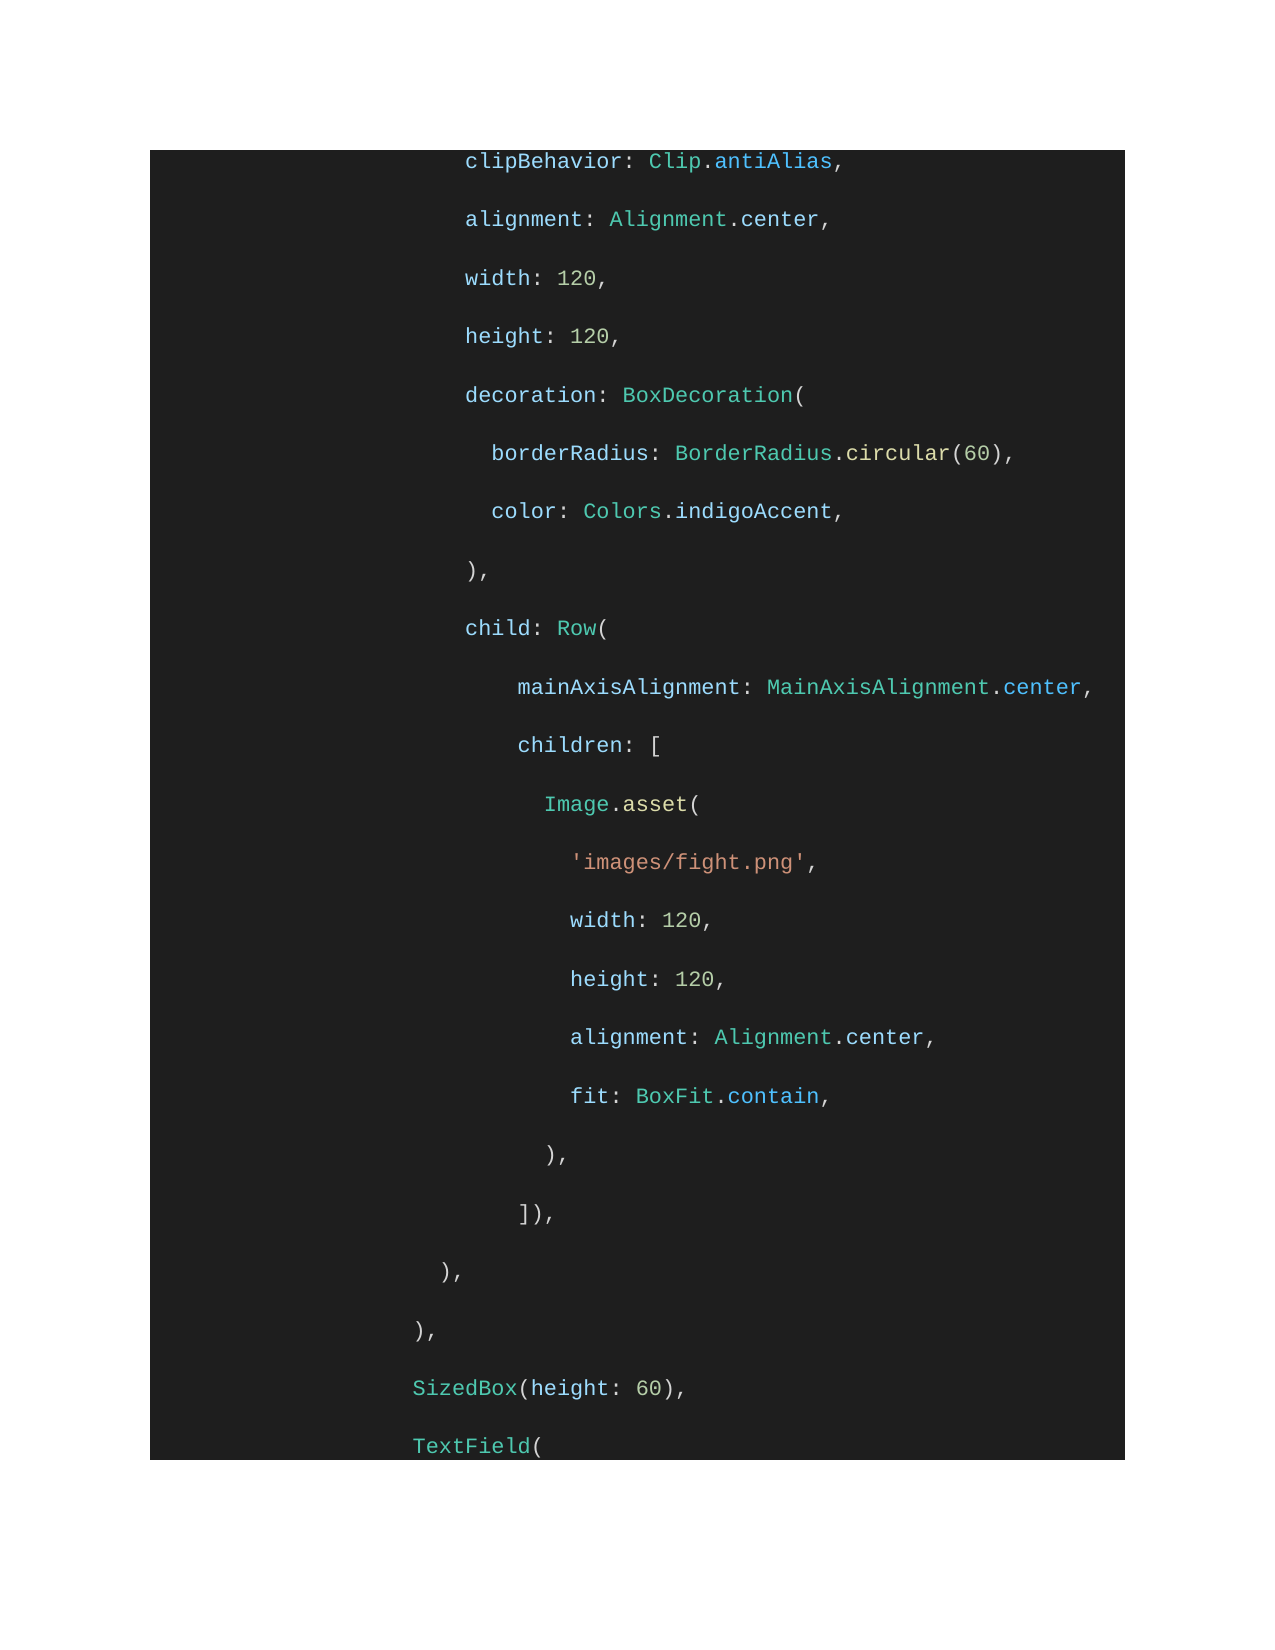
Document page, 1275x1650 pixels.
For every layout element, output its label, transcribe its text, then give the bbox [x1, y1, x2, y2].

text Image.asset( [150, 793, 1125, 818]
text fit: BoxFit.contain, [150, 1085, 1125, 1110]
text alignment: Alignment.center, [150, 1027, 1125, 1051]
text width: 120, [150, 910, 1125, 934]
text height: 120, [150, 968, 1125, 993]
text TextField( [150, 1436, 1125, 1460]
text children: [ [150, 734, 1125, 759]
text ), [150, 1260, 1125, 1285]
text alignment: Alignment.center, [150, 208, 1125, 233]
text width: 120, [150, 267, 1125, 292]
text ), [150, 1143, 1125, 1168]
text ), [150, 1319, 1125, 1343]
text clipBehavior: Clip.antiAlias, [150, 150, 1125, 175]
text borderRadius: BorderRadius.circular(60), [150, 442, 1125, 467]
text ]), [150, 1202, 1125, 1227]
text decoration: BoxDecoration( [150, 384, 1125, 408]
text height: 120, [150, 325, 1125, 350]
text SizedBox(height: 60), [150, 1377, 1125, 1402]
text color: Colors.indigoAccent, [150, 501, 1125, 525]
text ), [150, 559, 1125, 584]
text child: Row( [150, 617, 1125, 642]
text mainAxisAlignment: MainAxisAlignment.center, [150, 676, 1125, 701]
text 'images/fight.png', [150, 851, 1125, 876]
